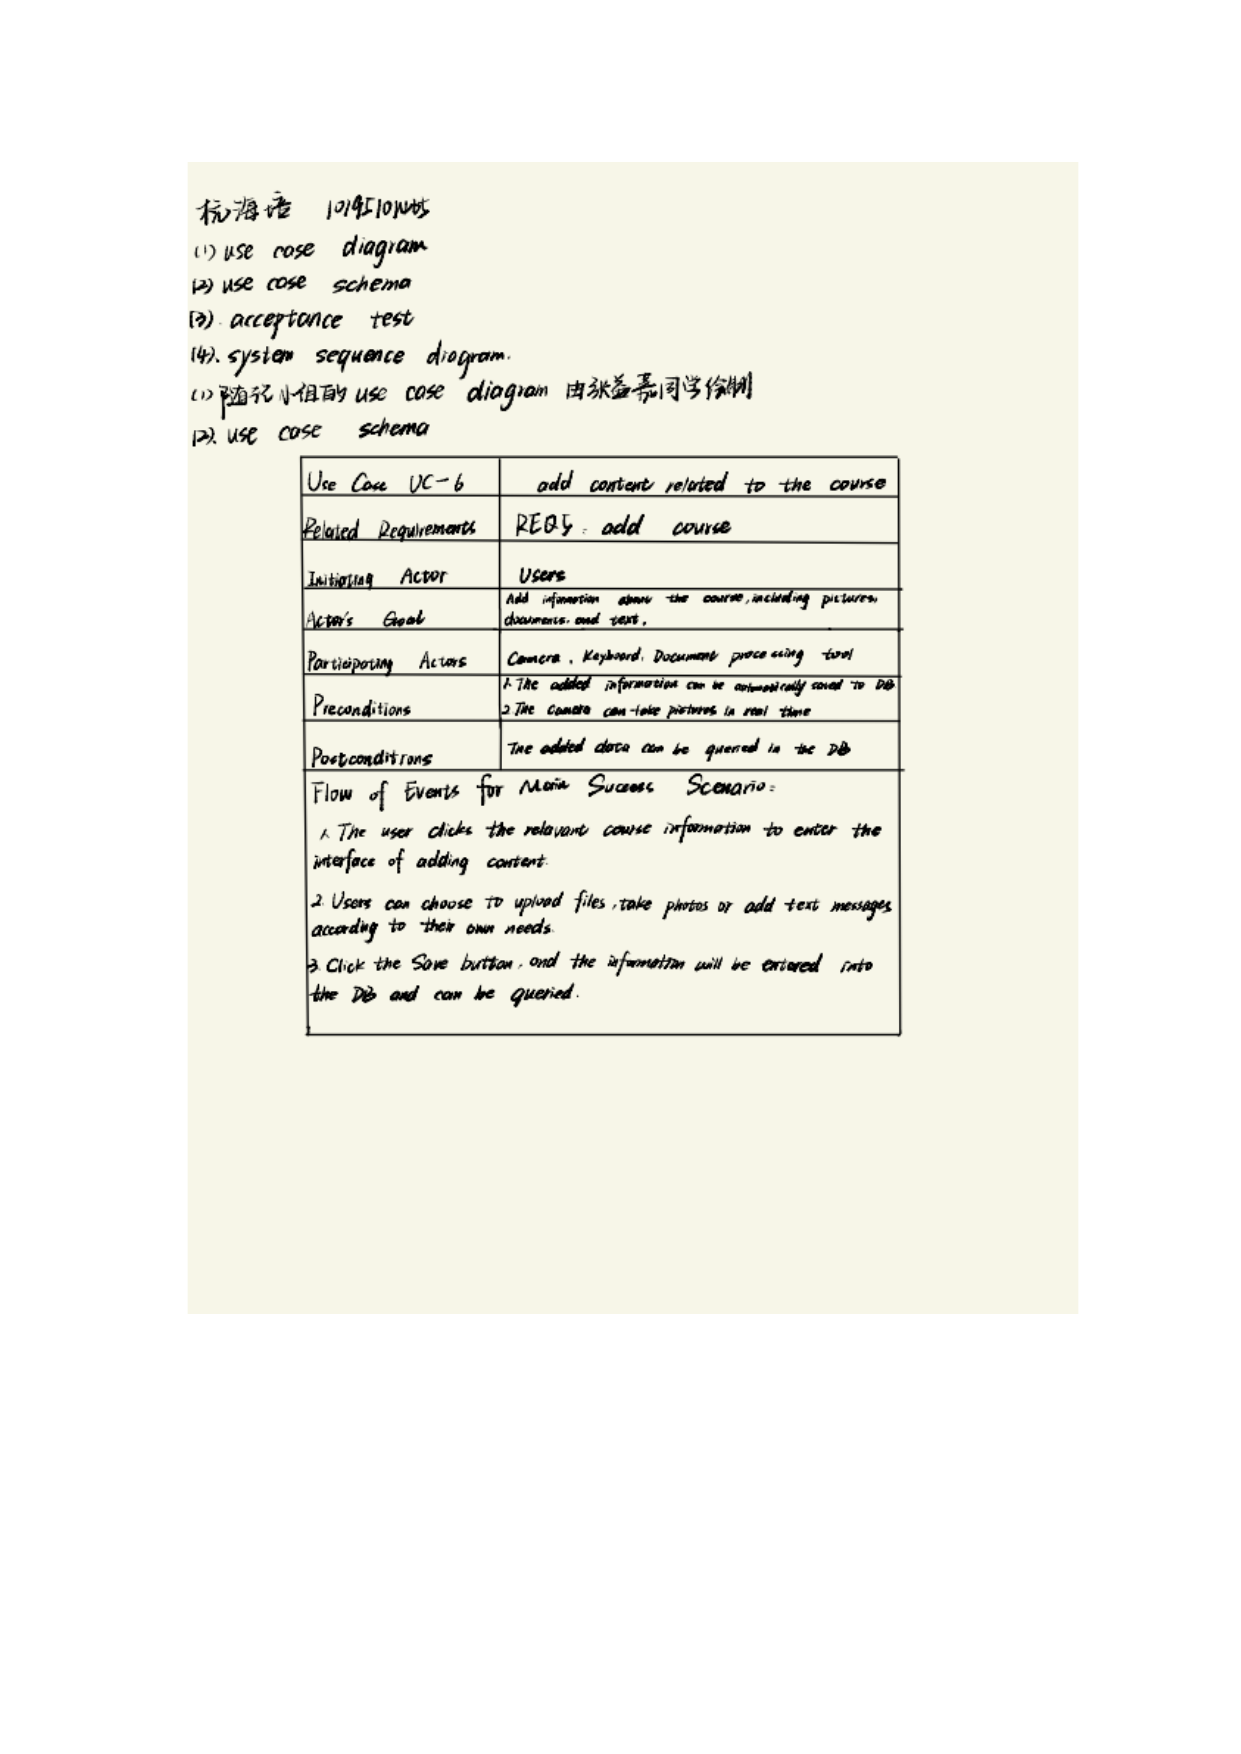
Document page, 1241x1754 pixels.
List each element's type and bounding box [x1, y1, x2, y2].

picture [187, 162, 1079, 1314]
